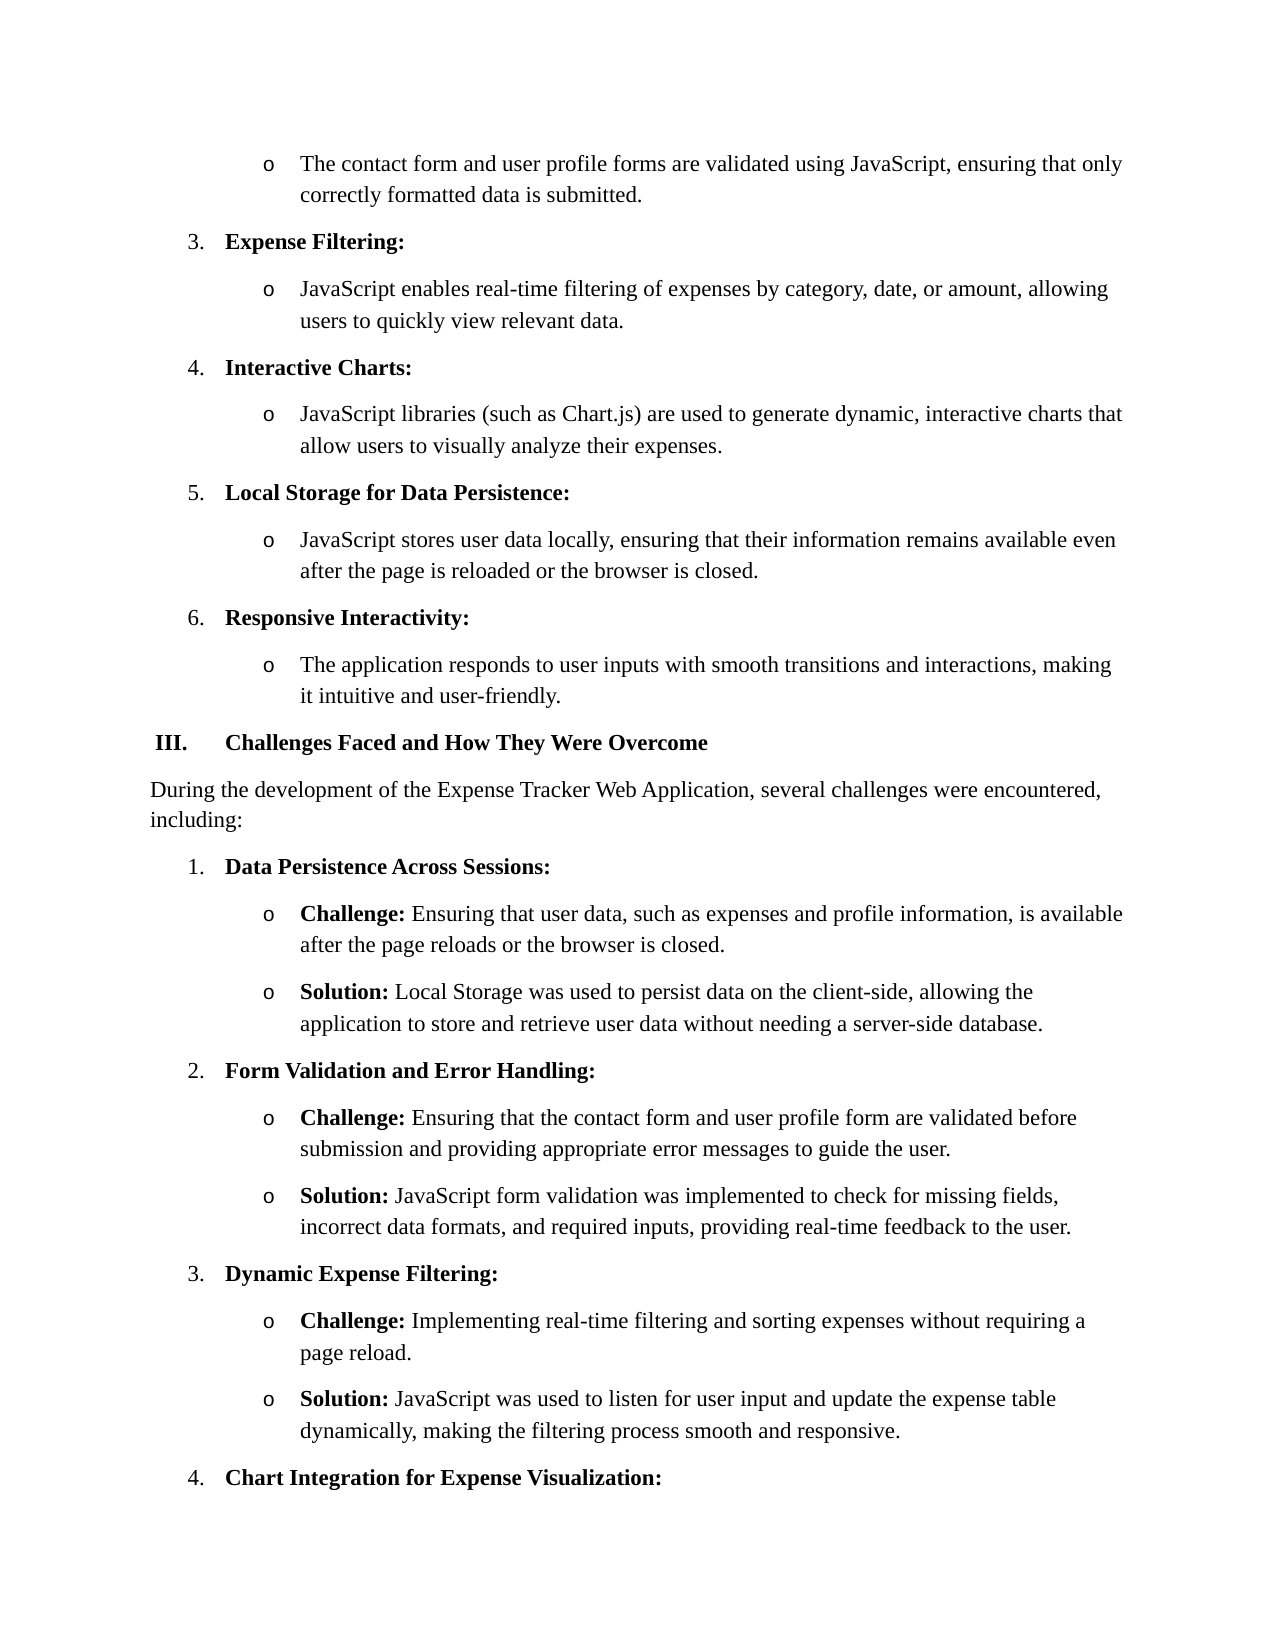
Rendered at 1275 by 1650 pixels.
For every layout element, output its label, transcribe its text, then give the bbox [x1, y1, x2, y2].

list The contact form and user profile forms are validated using JavaScript, ensuring that only correctly formatted data is submitted. [262, 150, 1125, 208]
list JavaScript libraries (such as Chart.js) are used to generate dynamic, interactive charts that allow users to visually analyze their expenses. [262, 400, 1125, 458]
list Responsive Interactivity: [187, 604, 1125, 630]
list Solution: JavaScript was used to listen for user input and update the expense table dynamically, making the filtering process smooth and responsive. [262, 1385, 1125, 1443]
text During the development of the Expense Tracker Web Application, several challenges were encountered, including: [150, 776, 1125, 833]
list Solution: JavaScript form validation was implemented to check for missing fields, incorrect data formats, and required inputs, providing real-time feedback to the user. [262, 1182, 1125, 1240]
list Challenges Faced and How They Were Overcome [187, 729, 1125, 756]
list Challenge: Implementing real-time filtering and sorting expenses without requiring a page reload. [262, 1307, 1125, 1365]
list JavaScript stores user data locally, ensuring that their information remains available even after the page is reloaded or the browser is closed. [262, 526, 1125, 583]
list Form Validation and Error Handling: [187, 1057, 1125, 1083]
list Challenge: Ensuring that the contact form and user profile form are validated before submission and providing appropriate error messages to guide the user. [262, 1103, 1125, 1161]
list The application responds to user inputs with smooth transitions and interactions, making it intuitive and user-friendly. [262, 651, 1125, 709]
list Dynamic Expense Filtering: [187, 1260, 1125, 1287]
list Solution: Local Storage was used to persist data on the client-side, allowing the application to store and retrieve user data without needing a server-side database. [262, 978, 1125, 1036]
list Interactive Charts: [187, 353, 1125, 380]
list Local Storage for Data Persistence: [187, 479, 1125, 505]
list Challenge: Ensuring that user data, such as expenses and profile information, is available after the page reloads or the browser is closed. [262, 900, 1125, 958]
list Chart Integration for Expense Visualization: [187, 1464, 1125, 1490]
list Expense Filtering: [187, 228, 1125, 255]
list Data Persistence Across Sessions: [187, 853, 1125, 879]
list JavaScript enables real-time filtering of expenses by category, date, or amount, allowing users to quickly view relevant data. [262, 275, 1125, 333]
